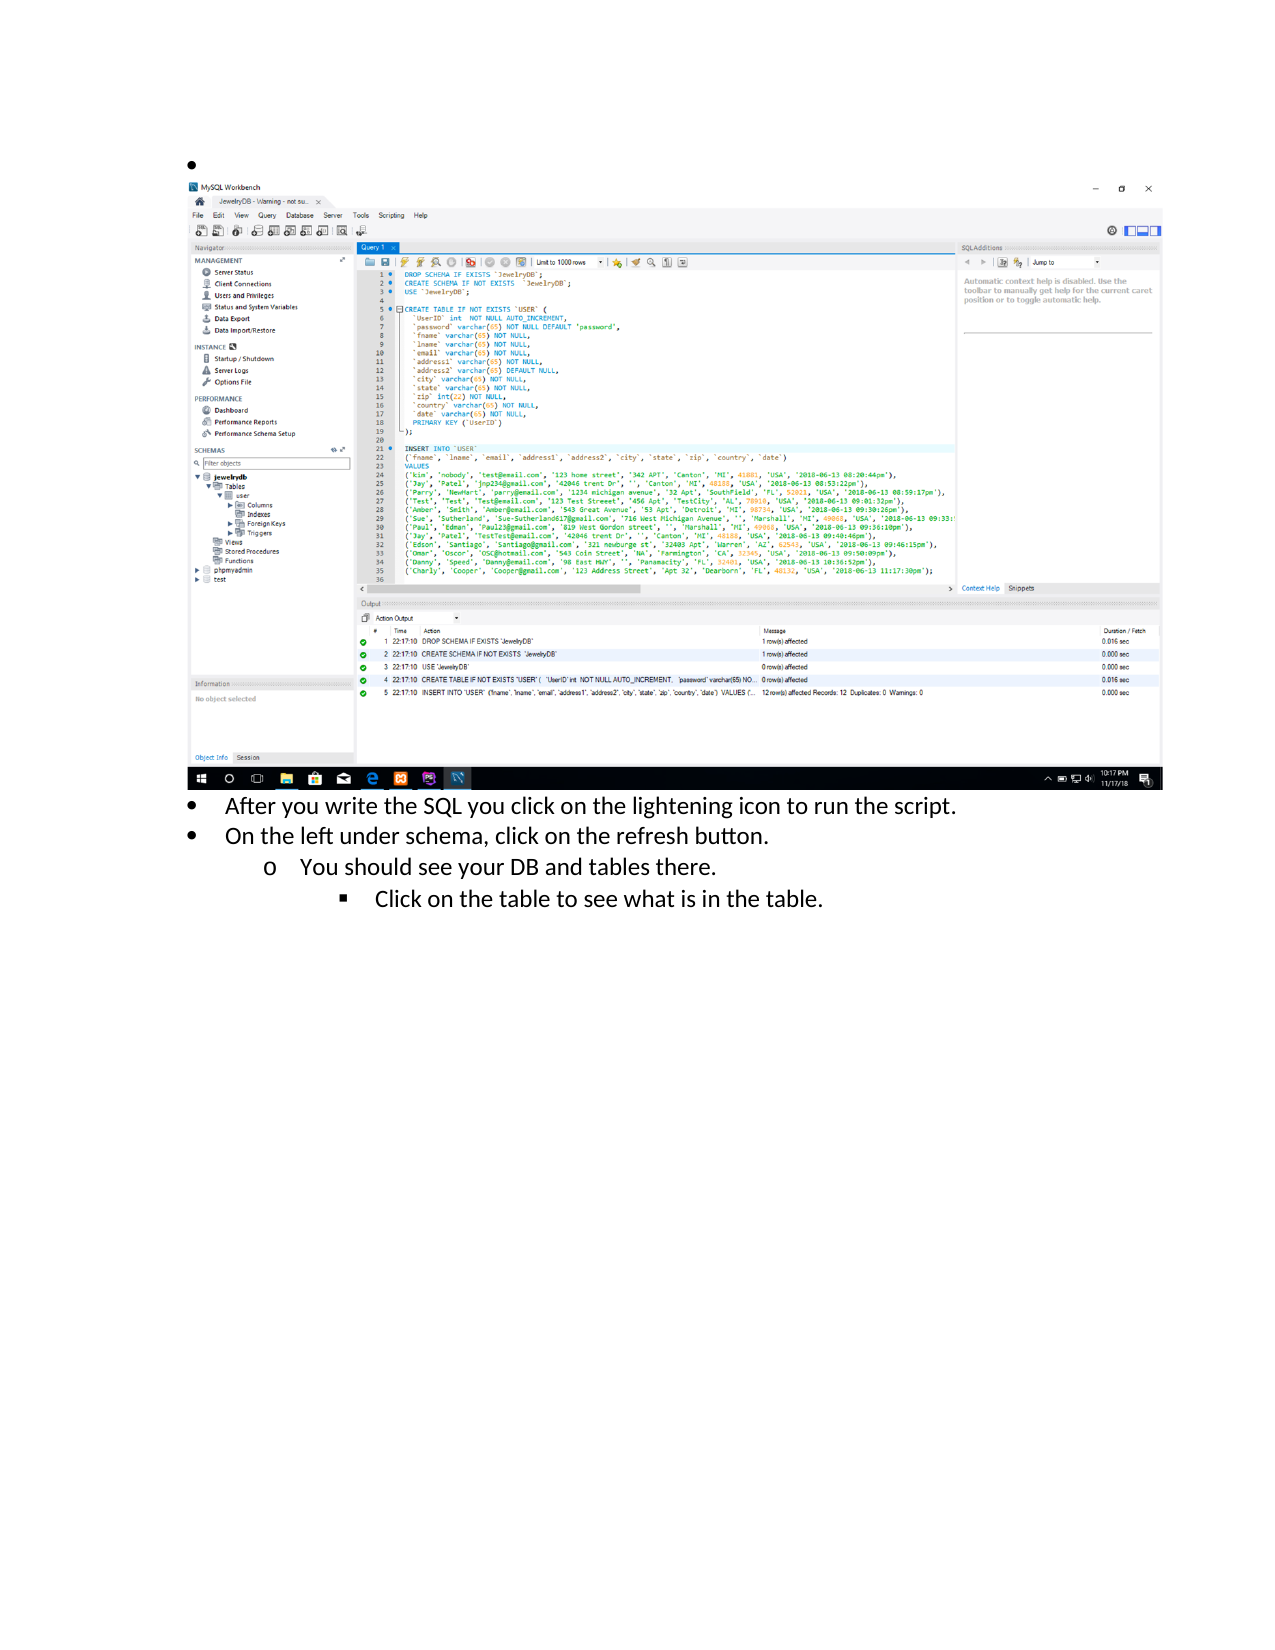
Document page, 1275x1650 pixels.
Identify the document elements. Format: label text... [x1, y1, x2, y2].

list After you write the SQL you click on the lightening icon to run the script. [187, 790, 1125, 820]
list On the left under schema, click on the refresh button. [187, 820, 1125, 851]
list Click on the table to see what is in the table. [337, 883, 1125, 913]
list You should see your DB and tables there. [262, 851, 1125, 883]
picture [187, 180, 1163, 790]
